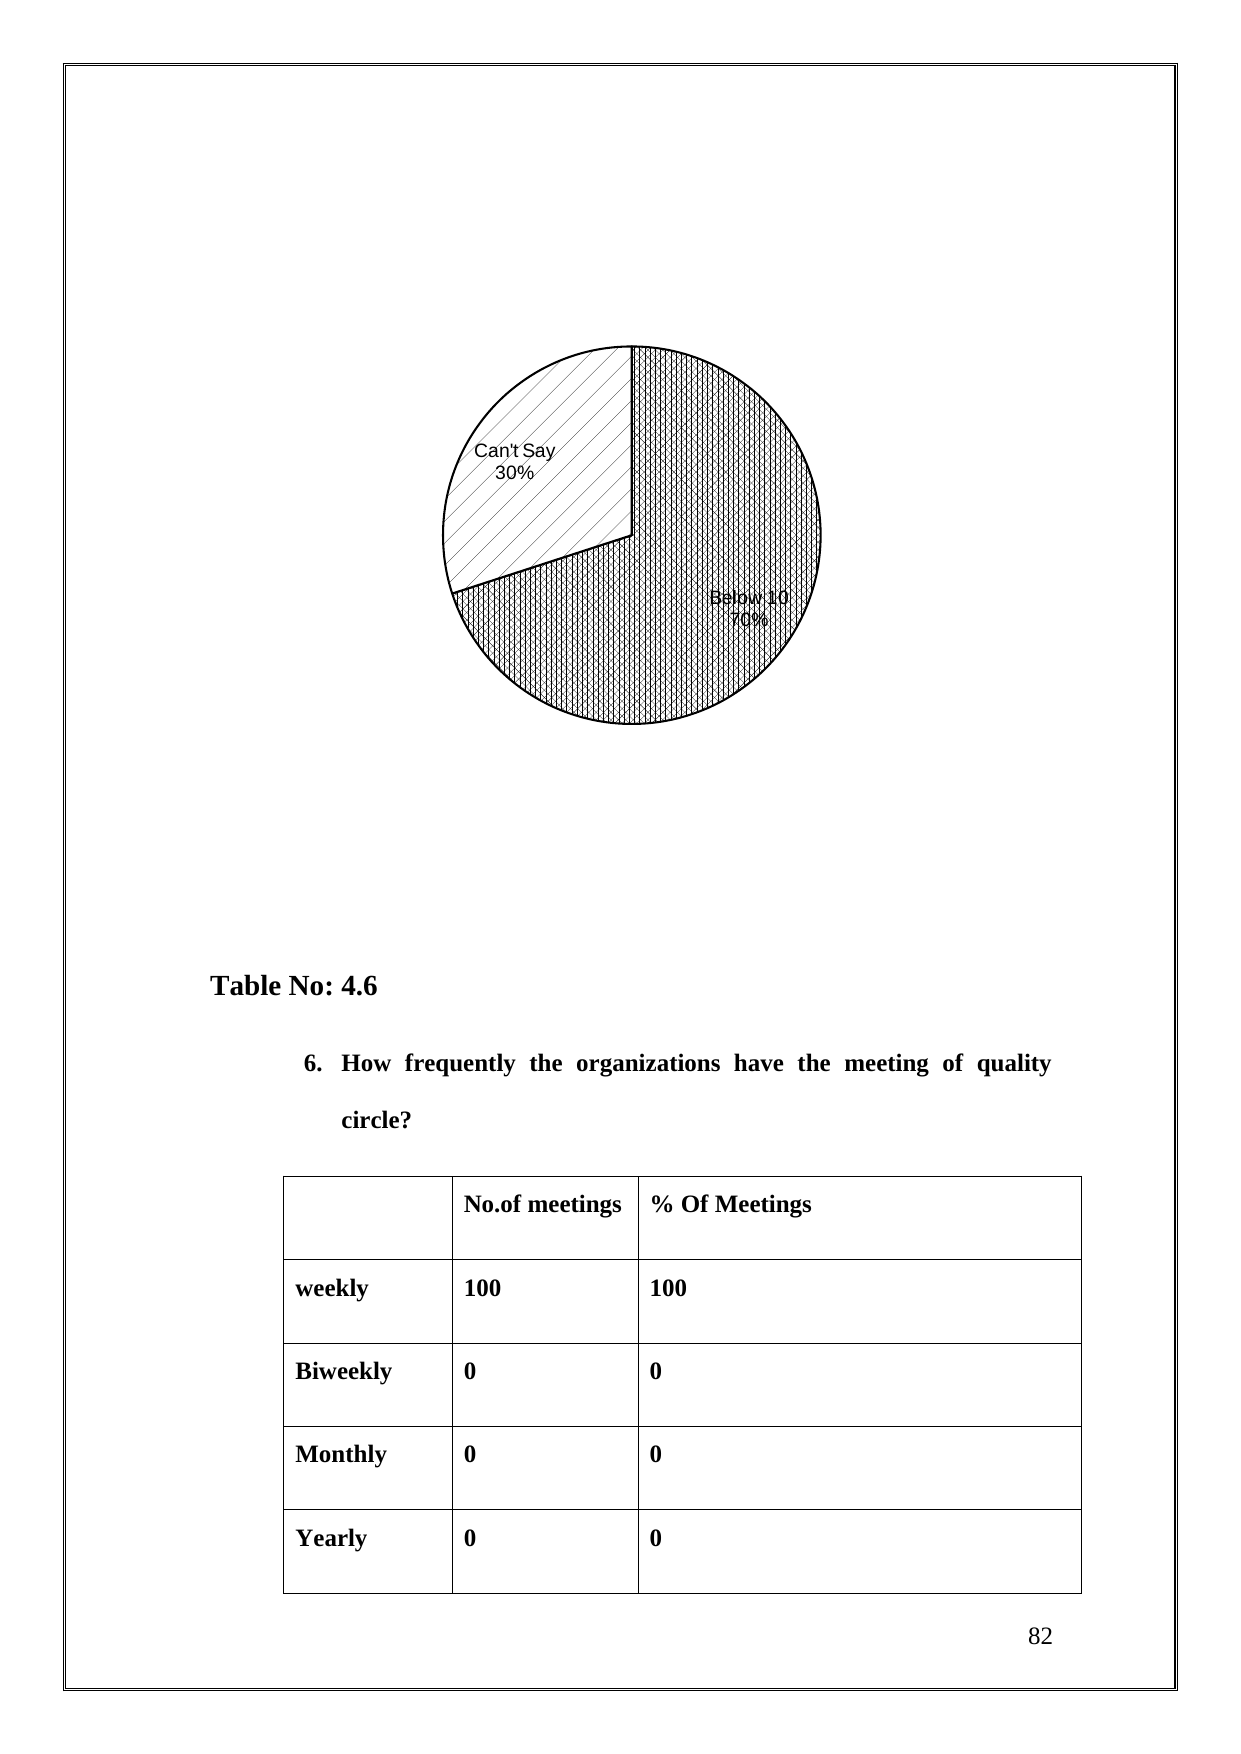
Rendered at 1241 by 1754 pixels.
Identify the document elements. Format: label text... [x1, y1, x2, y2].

table_cell Monthly [284, 1427, 452, 1509]
table_cell Yearly [284, 1510, 452, 1593]
table_header [284, 1177, 452, 1259]
table_header % Of Meetings [639, 1177, 1081, 1259]
table_cell weekly [284, 1260, 452, 1342]
table_cell 0 [639, 1510, 1081, 1593]
table_cell 0 [639, 1344, 1081, 1426]
table_header No.of meetings [453, 1177, 638, 1259]
table_cell 0 [639, 1427, 1081, 1509]
text Table No: 4.6 [210, 968, 1053, 1002]
table_cell 0 [453, 1344, 638, 1426]
table_cell Biweekly [284, 1344, 452, 1426]
table_cell 0 [453, 1427, 638, 1509]
list How frequently the organizations have the meeting of quality circle? [304, 1048, 1053, 1134]
table_cell 100 [453, 1260, 638, 1342]
table_cell 100 [639, 1260, 1081, 1342]
table_cell 0 [453, 1510, 638, 1593]
